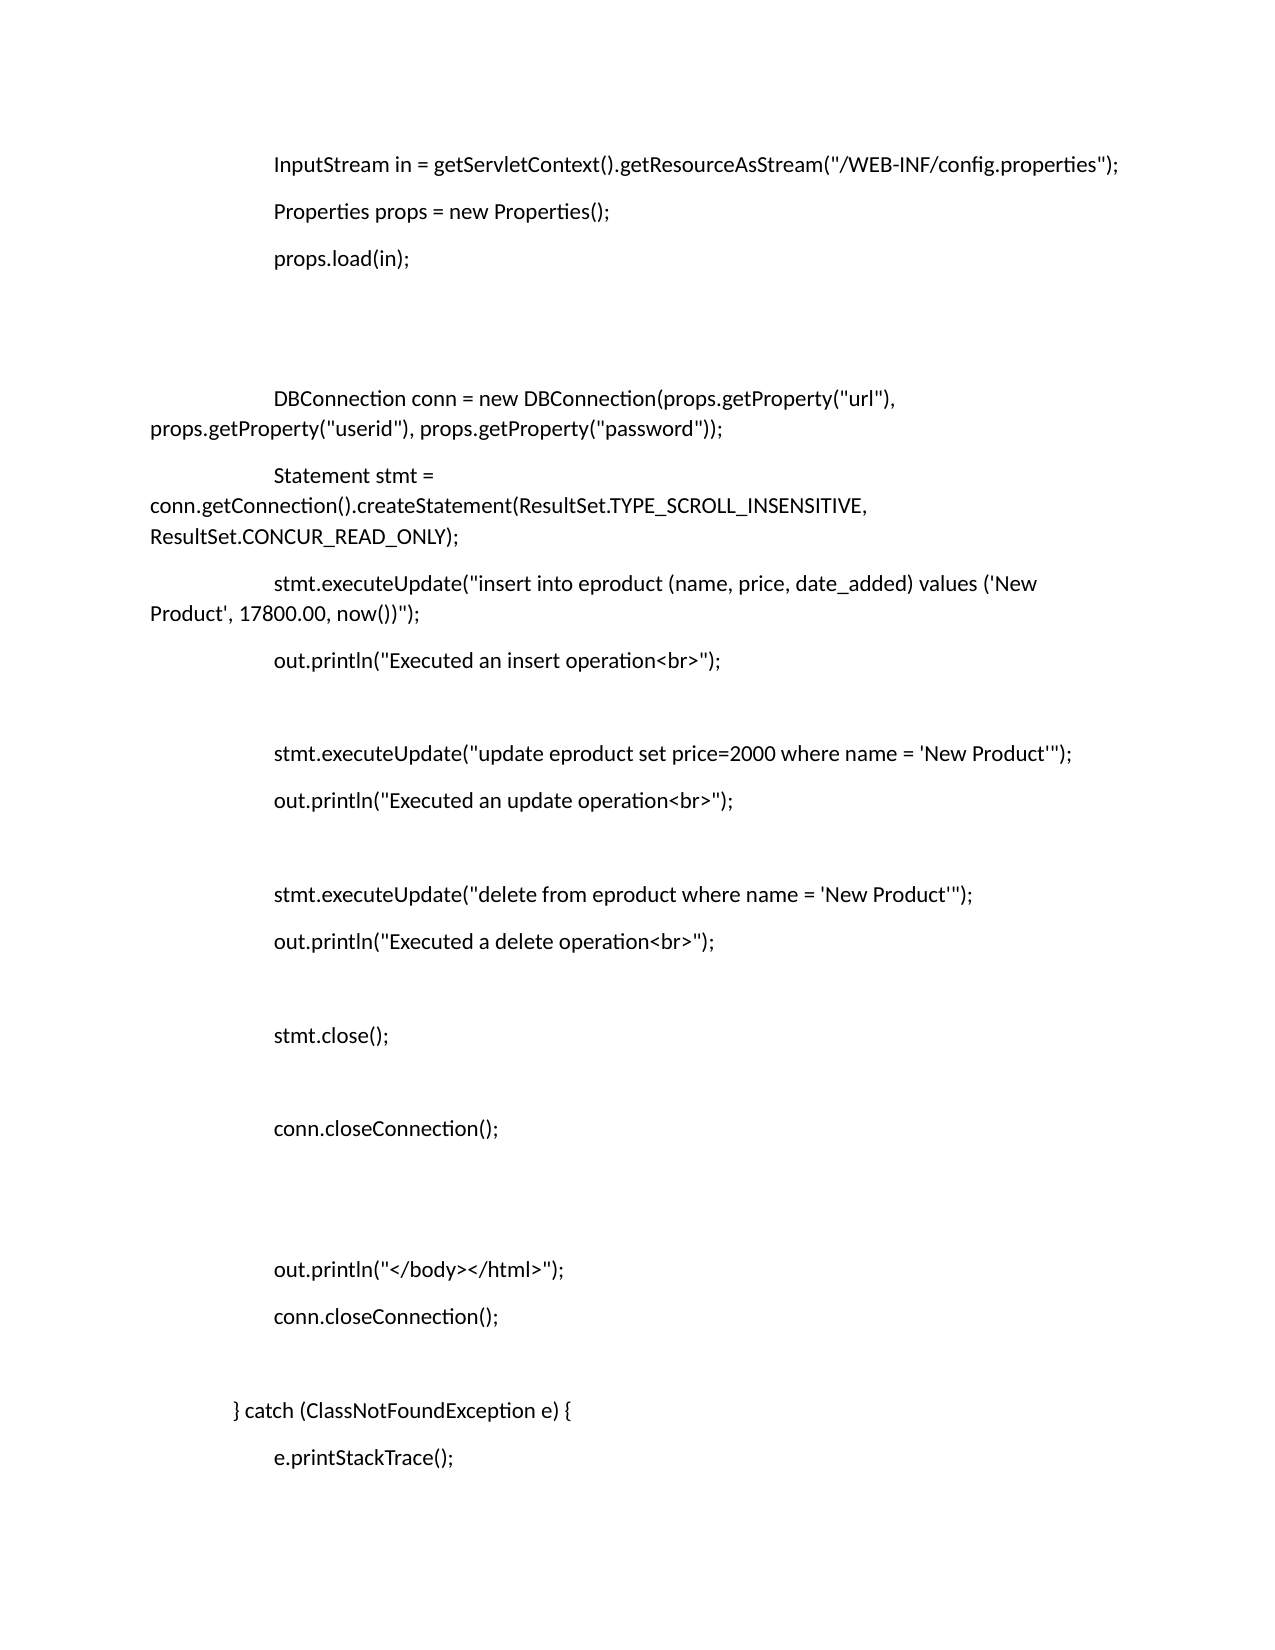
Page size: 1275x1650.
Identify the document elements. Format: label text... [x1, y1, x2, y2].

text conn.closeConnection(); [150, 1302, 1125, 1330]
text out.println("Executed an insert operation<br>"); [150, 646, 1125, 674]
text } catch (ClassNotFoundException e) { [150, 1396, 1125, 1424]
text e.printStackTrace(); [150, 1443, 1125, 1471]
text InputStream in = getServletContext().getResourceAsStream("/WEB-INF/config.properties"); [150, 150, 1125, 178]
text stmt.executeUpdate("insert into eproduct (name, price, date_added) values ('New Product', 17800.00, now())"); [150, 569, 1125, 627]
text stmt.executeUpdate("update eproduct set price=2000 where name = 'New Product'"); [150, 739, 1125, 768]
text stmt.executeUpdate("delete from eproduct where name = 'New Product'"); [150, 880, 1125, 908]
text out.println("Executed an update operation<br>"); [150, 786, 1125, 814]
text out.println("</body></html>"); [150, 1255, 1125, 1283]
text props.load(in); [150, 244, 1125, 272]
text Properties props = new Properties(); [150, 197, 1125, 225]
text Statement stmt = conn.getConnection().createStatement(ResultSet.TYPE_SCROLL_INSENSITIVE, ResultSet.CONCUR_READ_ONLY); [150, 461, 1125, 550]
text DBConnection conn = new DBConnection(props.getProperty("url"), props.getProperty("userid"), props.getProperty("password")); [150, 384, 1125, 443]
text conn.closeConnection(); [150, 1114, 1125, 1143]
text out.println("Executed a delete operation<br>"); [150, 927, 1125, 955]
text stmt.close(); [150, 1021, 1125, 1049]
